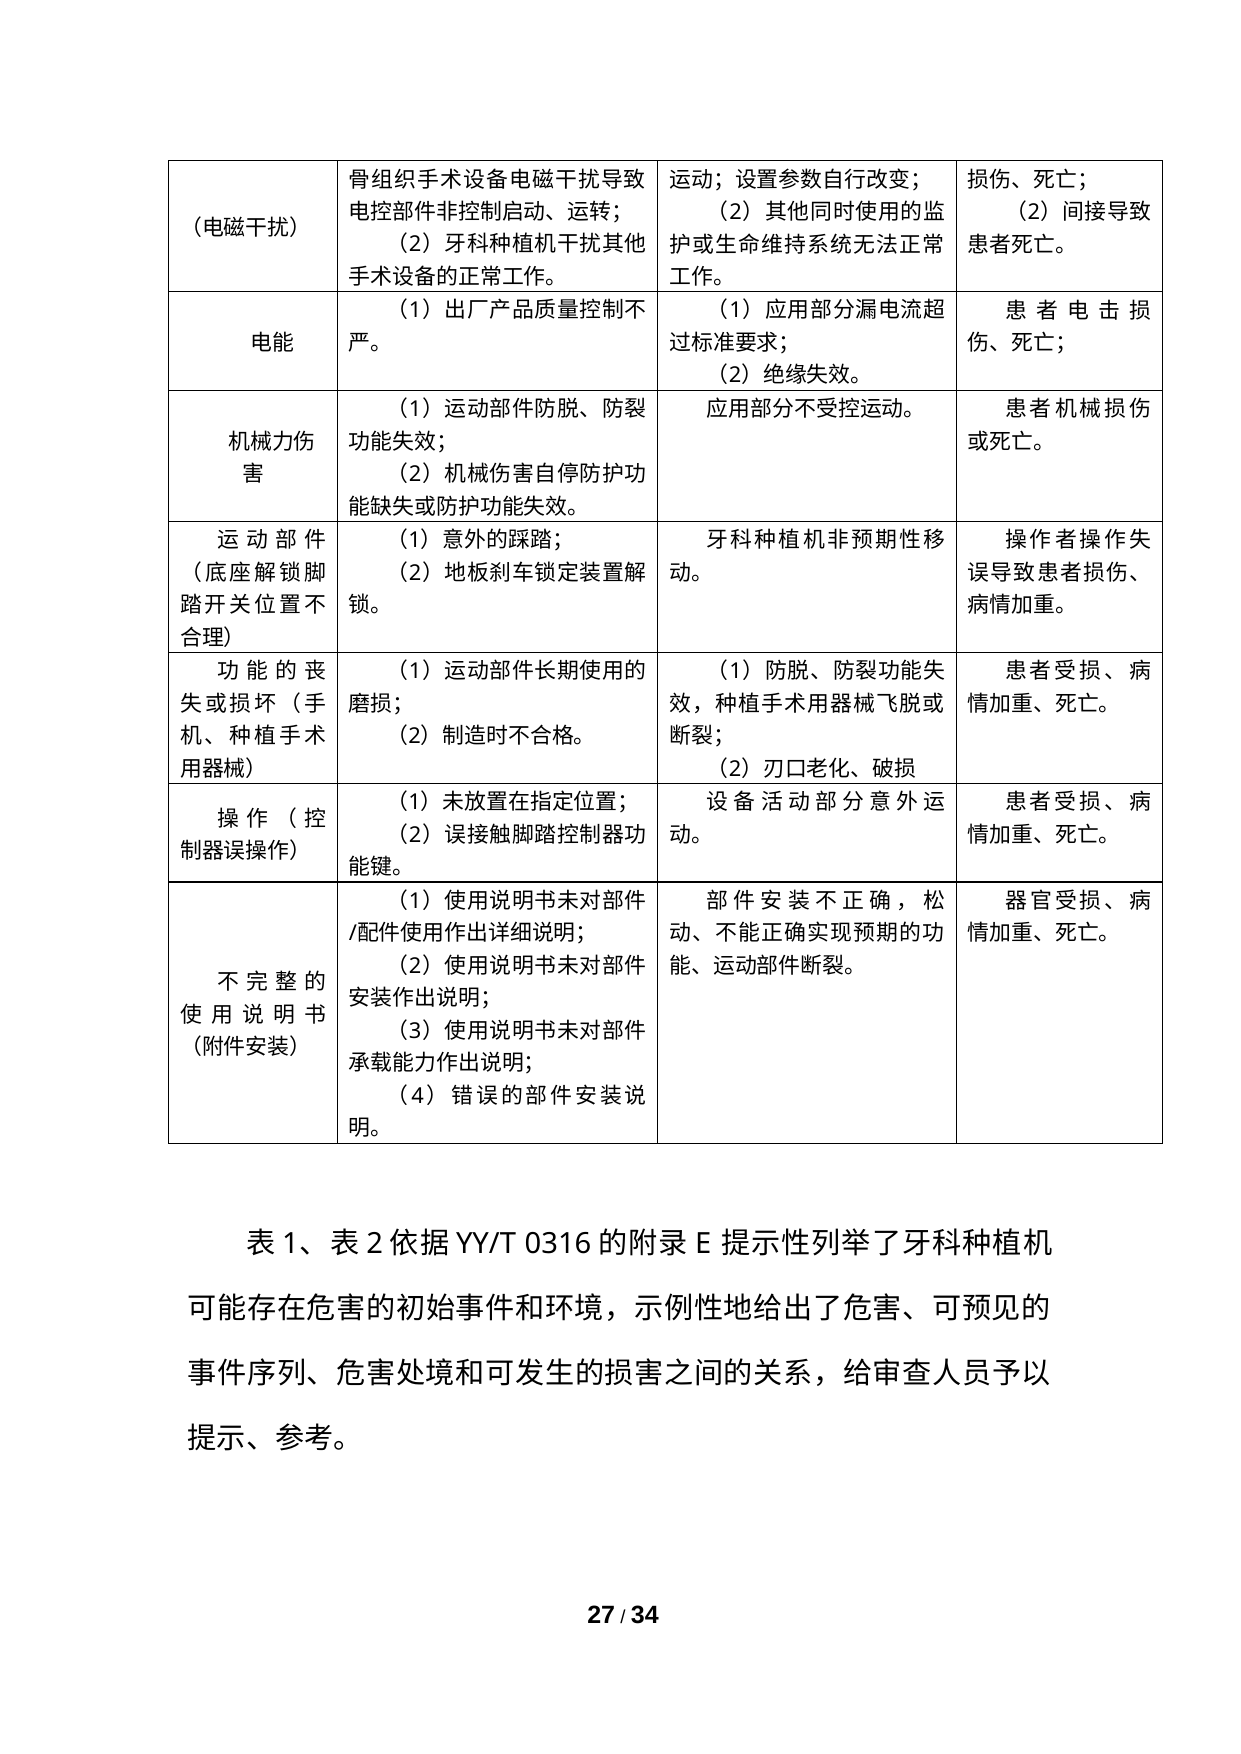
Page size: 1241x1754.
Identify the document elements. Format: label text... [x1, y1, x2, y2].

table_cell 部件安装不正确，松动、不能正确实现预期的功能、运动部件断裂。 [658, 883, 956, 1142]
text 表1、表2依据YY/T 0316的附录E 提示性列举了牙科种植机可能存在危害的初始事件和环境，示例性地给出了危害、可预见的事件序列、危害处境和可发生的损害之间的关系，给审查人员予以提示、参考。 [187, 1208, 1053, 1468]
table_cell 操作（控制器误操作） [169, 784, 337, 881]
table_cell 电磁能（电磁干扰） [169, 161, 337, 291]
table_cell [658, 161, 956, 291]
table_cell （1）应用部分漏电流超过标准要求； （2）绝缘失效。 [658, 292, 956, 390]
table_cell 患者受损、病情加重、死亡。 [957, 784, 1162, 881]
table_cell （1）未放置在指定位置； （2）误接触脚踏控制器功能键。 [338, 784, 657, 881]
table_cell 应用部分不受控运动。 [658, 391, 956, 521]
table_cell 不完整的使用说明书（附件安装） [169, 883, 337, 1142]
table_cell 牙科种植机非预期性移动。 [658, 522, 956, 652]
table_cell （1）出厂产品质量控制不严。 [338, 292, 657, 390]
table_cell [957, 161, 1162, 291]
table_cell 运动部件（底座解锁脚踏开关位置不合理） [169, 522, 337, 652]
table_cell 功能的丧失或损坏（手机、种植手术用器械） [169, 653, 337, 783]
table_cell （1）防脱、防裂功能失效，种植手术用器械飞脱或断裂； （2）刃口老化、破损 [658, 653, 956, 783]
table_cell 操作者操作失误导致患者损伤、病情加重。 [957, 522, 1162, 652]
table_cell （1）运动部件长期使用的磨损； （2）制造时不合格。 [338, 653, 657, 783]
table_cell 器官受损、病情加重、死亡。 [957, 883, 1162, 1142]
table_cell 患者机械损伤或死亡。 [957, 391, 1162, 521]
table_cell 设备活动部分意外运动。 [658, 784, 956, 881]
table_cell 电能 [169, 292, 337, 390]
table_cell （1）使用说明书未对部件/配件使用作出详细说明； （2）使用说明书未对部件安装作出说明； （3）使用说明书未对部件承载能力作出说明； （4）错误的部件安装说明。 [338, 883, 657, 1142]
table_cell （1）运动部件防脱、防裂功能失效； （2）机械伤害自停防护功能缺失或防护功能失效。 [338, 391, 657, 521]
table_cell 患者受损、病情加重、死亡。 [957, 653, 1162, 783]
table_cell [338, 161, 657, 291]
table_cell 患者电击损伤、死亡； [957, 292, 1162, 390]
table_cell 机械力伤害 [169, 391, 337, 521]
table_cell （1）意外的踩踏； （2）地板刹车锁定装置解锁。 [338, 522, 657, 652]
